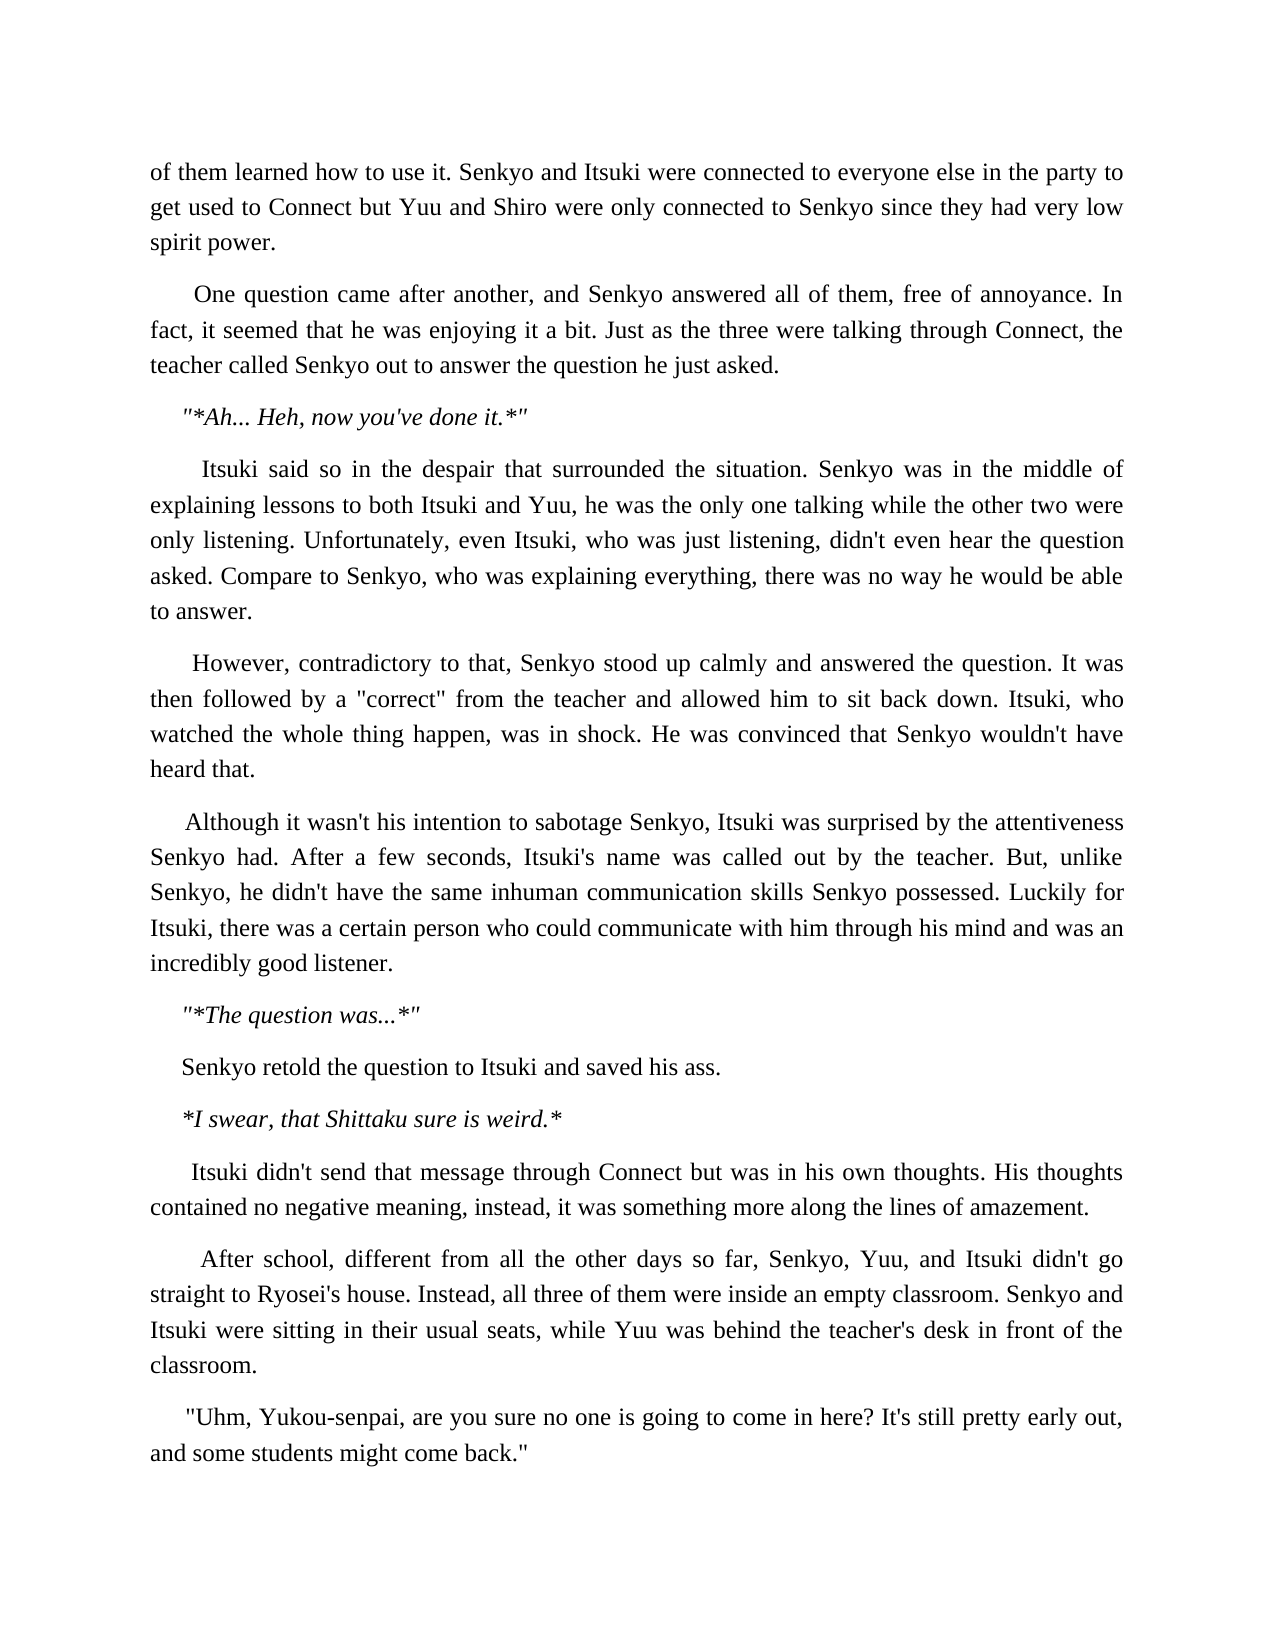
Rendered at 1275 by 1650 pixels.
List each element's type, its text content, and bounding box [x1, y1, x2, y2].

text Itsuki said so in the despair that surrounded the situation. Senkyo was in the middle of explaining lessons to both Itsuki and Yuu, he was the only one talking while the other two were only listening. Unfortunately, even Itsuki, who was just listening, didn't even hear the question asked. Compare to Senkyo, who was explaining everything, there was no way he would be able to answer. [150, 448, 1125, 625]
text However, contradictory to that, Senkyo stood up calmly and answered the question. It was then followed by a "correct" from the teacher and allowed him to sit back down. Itsuki, who watched the whole thing happen, was in shock. He was convinced that Senkyo wouldn't have heard that. [150, 642, 1125, 783]
text "*Ah... Heh, now you've done it.*" [150, 396, 1125, 431]
text Although it wasn't his intention to sabotage Senkyo, Itsuki was surprised by the attentiveness Senkyo had. After a few seconds, Itsuki's name was called out by the teacher. But, unlike Senkyo, he didn't have the same inhuman communication skills Senkyo possessed. Luckily for Itsuki, there was a certain person who could communicate with him through his mind and was an incredibly good listener. [150, 800, 1125, 977]
text *I swear, that Shittaku sure is weird.* [150, 1098, 1125, 1133]
text "Uhm, Yukou-senpai, are you sure no one is going to come in here? It's still pretty early out, and some students might come back." [150, 1396, 1125, 1467]
text After school, different from all the other days so far, Senkyo, Yuu, and Itsuki didn't go straight to Ryosei's house. Instead, all three of them were inside an empty classroom. Senkyo and Itsuki were sitting in their usual seats, while Yuu was behind the teacher's desk in front of the classroom. [150, 1237, 1125, 1379]
text Senkyo retold the question to Itsuki and saved his ass. [150, 1046, 1125, 1081]
text Itsuki didn't send that message through Connect but was in his own thoughts. His thoughts contained no negative meaning, instead, it was something more along the lines of amazement. [150, 1150, 1125, 1221]
text "*The question was...*" [150, 994, 1125, 1029]
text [150, 150, 1125, 256]
text One question came after another, and Senkyo answered all of them, free of annoyance. In fact, it seemed that he was enjoying it a bit. Just as the three were talking through Connect, the teacher called Senkyo out to answer the question he just asked. [150, 273, 1125, 379]
